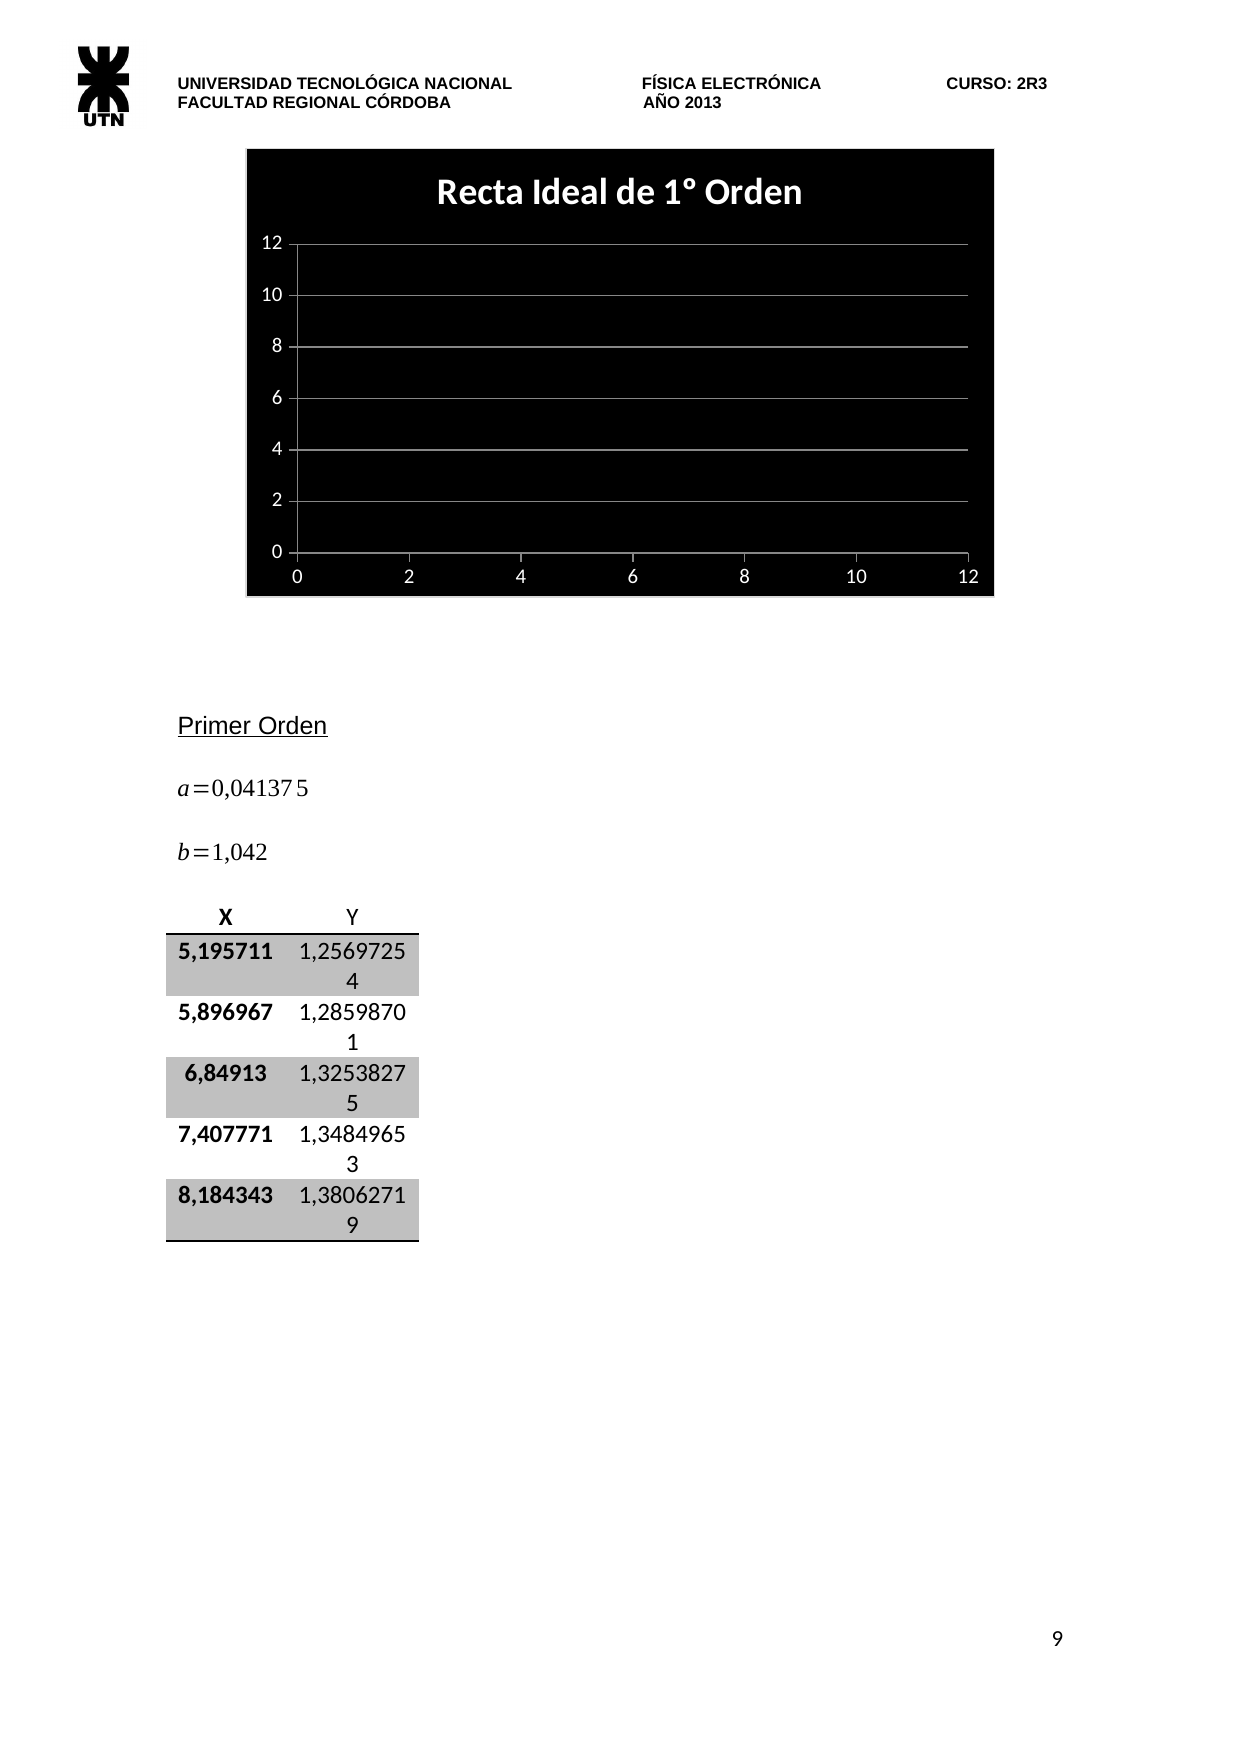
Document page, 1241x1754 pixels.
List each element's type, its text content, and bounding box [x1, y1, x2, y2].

table_cell 1,25697254 [285, 935, 419, 996]
table_cell 7,407771 [166, 1118, 285, 1179]
table_cell 5,195711 [166, 935, 285, 996]
text Primer Orden [177, 711, 1063, 739]
table_header X [166, 901, 285, 933]
table_header Y [285, 901, 419, 933]
table_cell 1,28598701 [285, 996, 419, 1057]
table_cell 6,84913 [166, 1057, 285, 1118]
picture [59, 39, 147, 129]
table_cell 8,184343 [166, 1179, 285, 1240]
table_cell 1,34849653 [285, 1118, 419, 1179]
table_cell 1,38062719 [285, 1179, 419, 1240]
table_cell 5,896967 [166, 996, 285, 1057]
table_cell 1,32538275 [285, 1057, 419, 1118]
